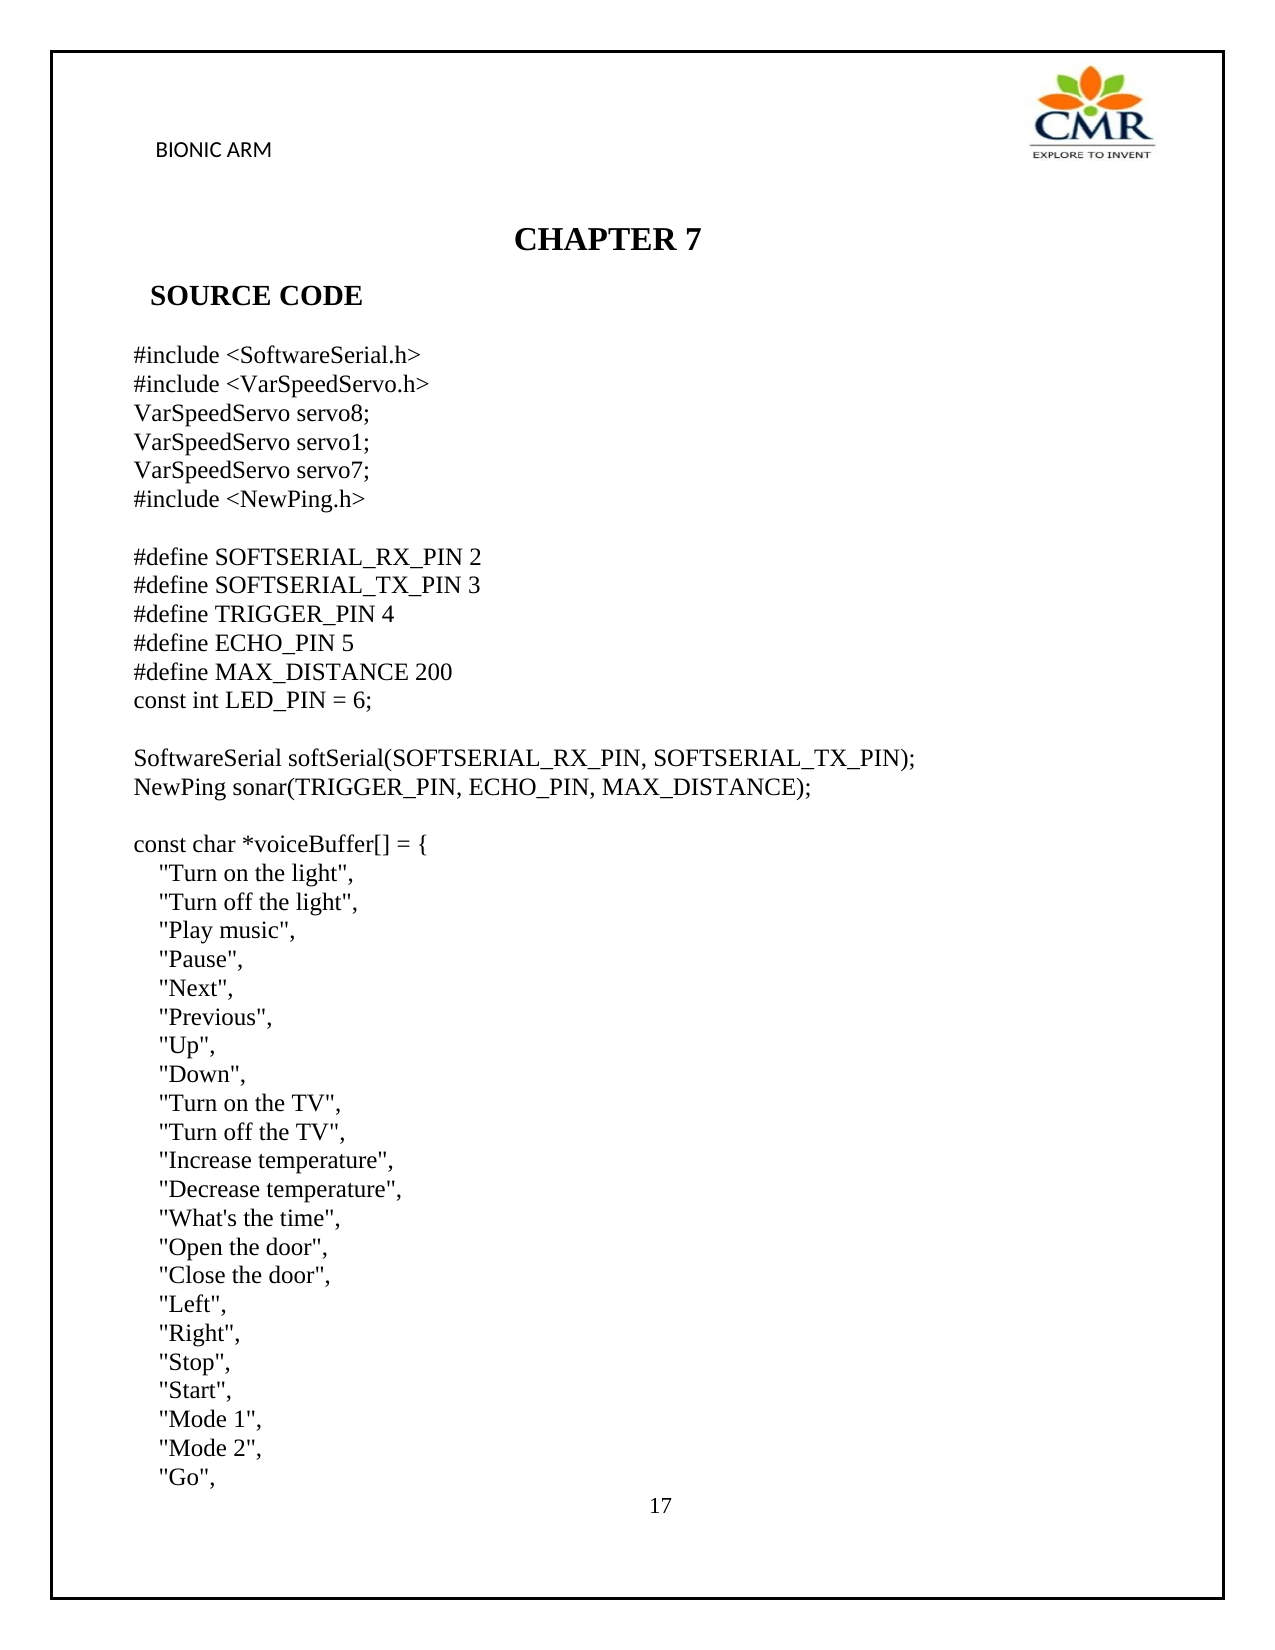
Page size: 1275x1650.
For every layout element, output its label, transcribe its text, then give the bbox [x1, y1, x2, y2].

text VarSpeedServo servo7; [133, 455, 1187, 484]
text SOURCE CODE [150, 278, 1187, 312]
text #define MAX_DISTANCE 200 [133, 657, 1187, 685]
text #define SOFTSERIAL_TX_PIN 3 [133, 570, 1187, 599]
text "Play music", [133, 915, 1187, 944]
text "Turn off the light", [133, 887, 1187, 915]
text "Down", [133, 1059, 1187, 1088]
text "Pause", [133, 944, 1187, 973]
text #include <VarSpeedServo.h> [133, 369, 1187, 398]
picture [1025, 63, 1159, 161]
text "Right", [133, 1318, 1187, 1347]
text "Close the door", [133, 1260, 1187, 1289]
text #define TRIGGER_PIN 4 [133, 599, 1187, 628]
text "Mode 1", [133, 1404, 1187, 1433]
text "Next", [133, 973, 1187, 1002]
text VarSpeedServo servo8; [133, 398, 1187, 427]
text "Turn on the TV", [133, 1088, 1187, 1117]
text "Up", [133, 1030, 1187, 1059]
text #define SOFTSERIAL_RX_PIN 2 [133, 542, 1187, 570]
text "Previous", [133, 1002, 1187, 1030]
text const char *voiceBuffer[] = { [133, 829, 1187, 858]
text VarSpeedServo servo1; [133, 427, 1187, 455]
subtitle CHAPTER 7 [138, 219, 1077, 257]
text "Mode 2", [133, 1433, 1187, 1462]
text "What's the time", [133, 1203, 1187, 1232]
text "Turn off the TV", [133, 1117, 1187, 1145]
text "Stop", [133, 1347, 1187, 1375]
text "Go", [133, 1462, 1187, 1490]
text SoftwareSerial softSerial(SOFTSERIAL_RX_PIN, SOFTSERIAL_TX_PIN); [133, 743, 1187, 772]
text const int LED_PIN = 6; [133, 685, 1187, 714]
text "Start", [133, 1375, 1187, 1404]
text "Decrease temperature", [133, 1174, 1187, 1203]
text #include <NewPing.h> [133, 484, 1187, 513]
text NewPing sonar(TRIGGER_PIN, ECHO_PIN, MAX_DISTANCE); [133, 772, 1187, 800]
text #include <SoftwareSerial.h> [133, 340, 1187, 369]
text #define ECHO_PIN 5 [133, 628, 1187, 657]
text "Open the door", [133, 1232, 1187, 1260]
text "Increase temperature", [133, 1145, 1187, 1174]
text "Turn on the light", [133, 858, 1187, 887]
text "Left", [133, 1289, 1187, 1318]
